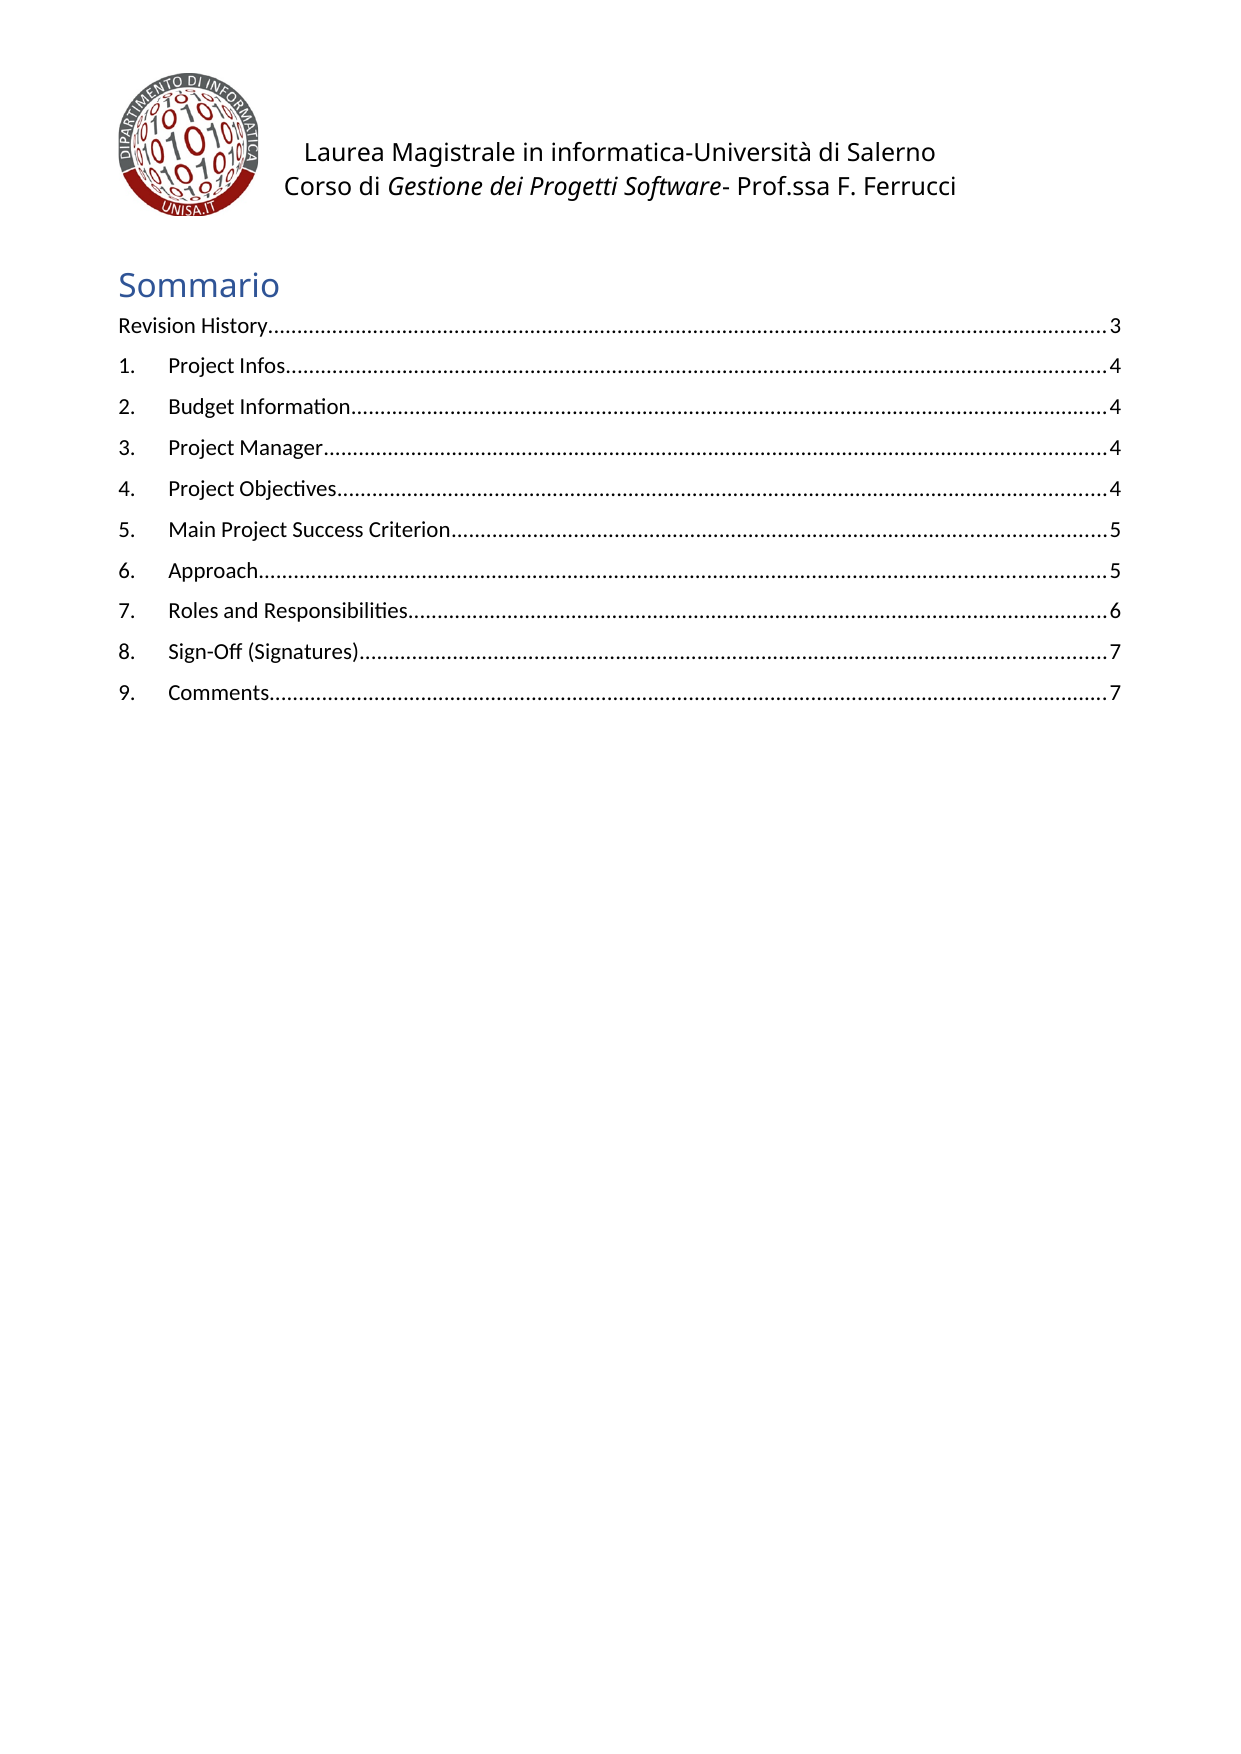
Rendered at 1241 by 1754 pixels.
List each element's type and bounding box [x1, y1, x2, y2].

picture [117, 73, 258, 215]
